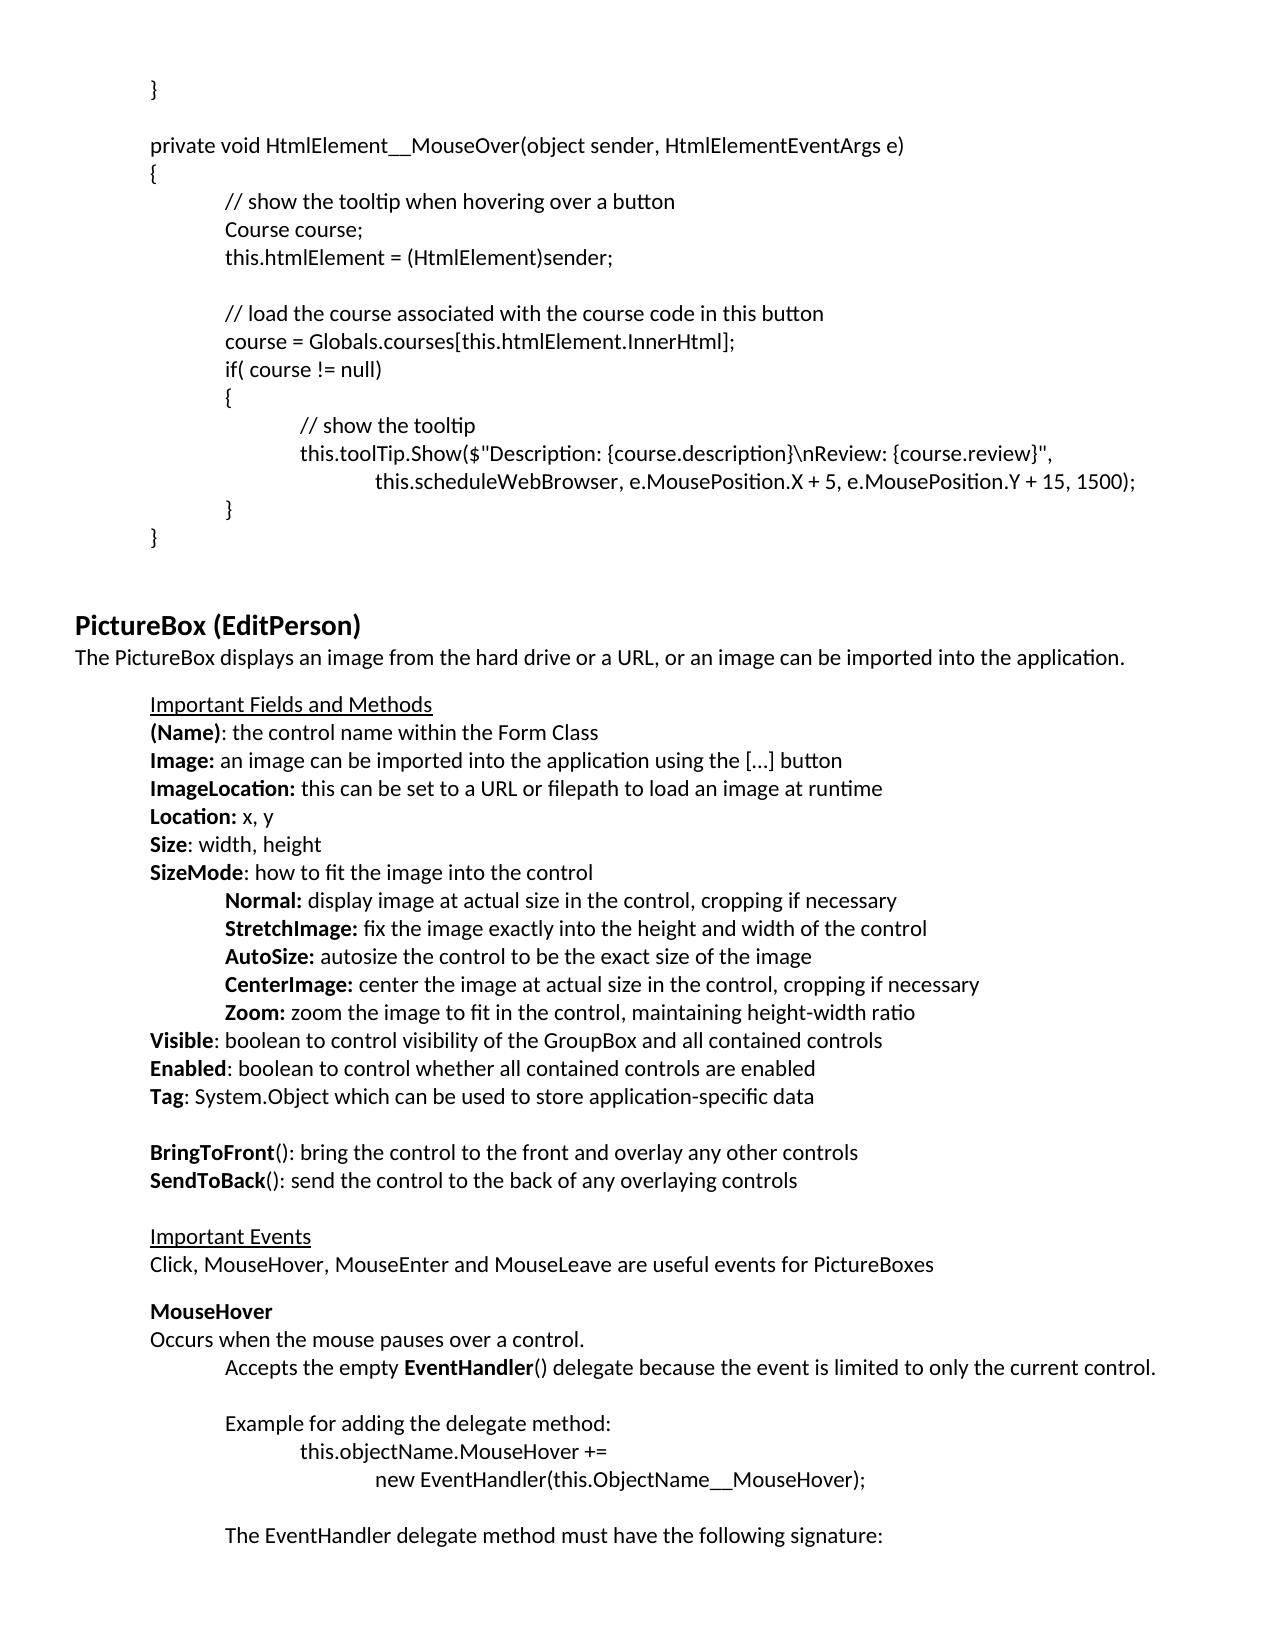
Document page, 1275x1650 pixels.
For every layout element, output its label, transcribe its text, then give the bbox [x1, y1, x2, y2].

text { [75, 383, 1200, 411]
text Visible: boolean to control visibility of the GroupBox and all contained controls [150, 1026, 1200, 1054]
text this.toolTip.Show($"Description: {course.description}\nReview: {course.review}", [75, 439, 1200, 467]
text Size: width, height [150, 830, 1200, 858]
text this.scheduleWebBrowser, e.MousePosition.X + 5, e.MousePosition.Y + 15, 1500); [300, 467, 1200, 495]
text BringToFront(): bring the control to the front and overlay any other controls [150, 1138, 1200, 1166]
text Location: x, y [150, 802, 1200, 830]
text Accepts the empty EventHandler() delegate because the event is limited to only the current control. [225, 1353, 1200, 1381]
subtitle MouseHover [75, 1297, 1200, 1325]
text } [75, 495, 1200, 523]
text } [75, 523, 1200, 551]
text AutoSize: autosize the control to be the exact size of the image [150, 942, 1200, 970]
text this.objectName.MouseHover += [150, 1437, 1200, 1465]
subtitle PictureBox (EditPerson) [75, 607, 1200, 643]
text Example for adding the delegate method: [150, 1409, 1200, 1437]
text // load the course associated with the course code in this button [75, 299, 1200, 327]
text The EventHandler delegate method must have the following signature: [225, 1521, 1200, 1549]
text SizeMode: how to fit the image into the control [150, 858, 1200, 886]
text Normal: display image at actual size in the control, cropping if necessary [150, 886, 1200, 914]
subtitle Important Fields and Methods [150, 690, 1200, 718]
text Image: an image can be imported into the application using the […] button [150, 746, 1200, 774]
text (Name): the control name within the Form Class [150, 718, 1200, 746]
text Course course; [75, 215, 1200, 243]
text course = Globals.courses[this.htmlElement.InnerHtml]; [75, 327, 1200, 355]
text Click, MouseHover, MouseEnter and MouseLeave are useful events for PictureBoxes [75, 1250, 1200, 1278]
text } [75, 75, 1200, 103]
text this.htmlElement = (HtmlElement)sender; [75, 243, 1200, 271]
text new EventHandler(this.ObjectName__MouseHover); [300, 1465, 1200, 1493]
text // show the tooltip when hovering over a button [75, 187, 1200, 215]
text Occurs when the mouse pauses over a control. [150, 1325, 1200, 1353]
text { [75, 159, 1200, 187]
subtitle Important Events [150, 1222, 1200, 1250]
text StretchImage: fix the image exactly into the height and width of the control [150, 914, 1200, 942]
text SendToBack(): send the control to the back of any overlaying controls [150, 1166, 1200, 1194]
text Enabled: boolean to control whether all contained controls are enabled [150, 1054, 1200, 1082]
text CenterImage: center the image at actual size in the control, cropping if necessary [150, 970, 1200, 998]
text Tag: System.Object which can be used to store application-specific data [150, 1082, 1200, 1110]
text // show the tooltip [75, 411, 1200, 439]
text The PictureBox displays an image from the hard drive or a URL, or an image can be imported into the application. [75, 643, 1200, 671]
text if( course != null) [75, 355, 1200, 383]
text private void HtmlElement__MouseOver(object sender, HtmlElementEventArgs e) [75, 131, 1200, 159]
text Zoom: zoom the image to fit in the control, maintaining height-width ratio [150, 998, 1200, 1026]
text ImageLocation: this can be set to a URL or filepath to load an image at runtime [150, 774, 1200, 802]
